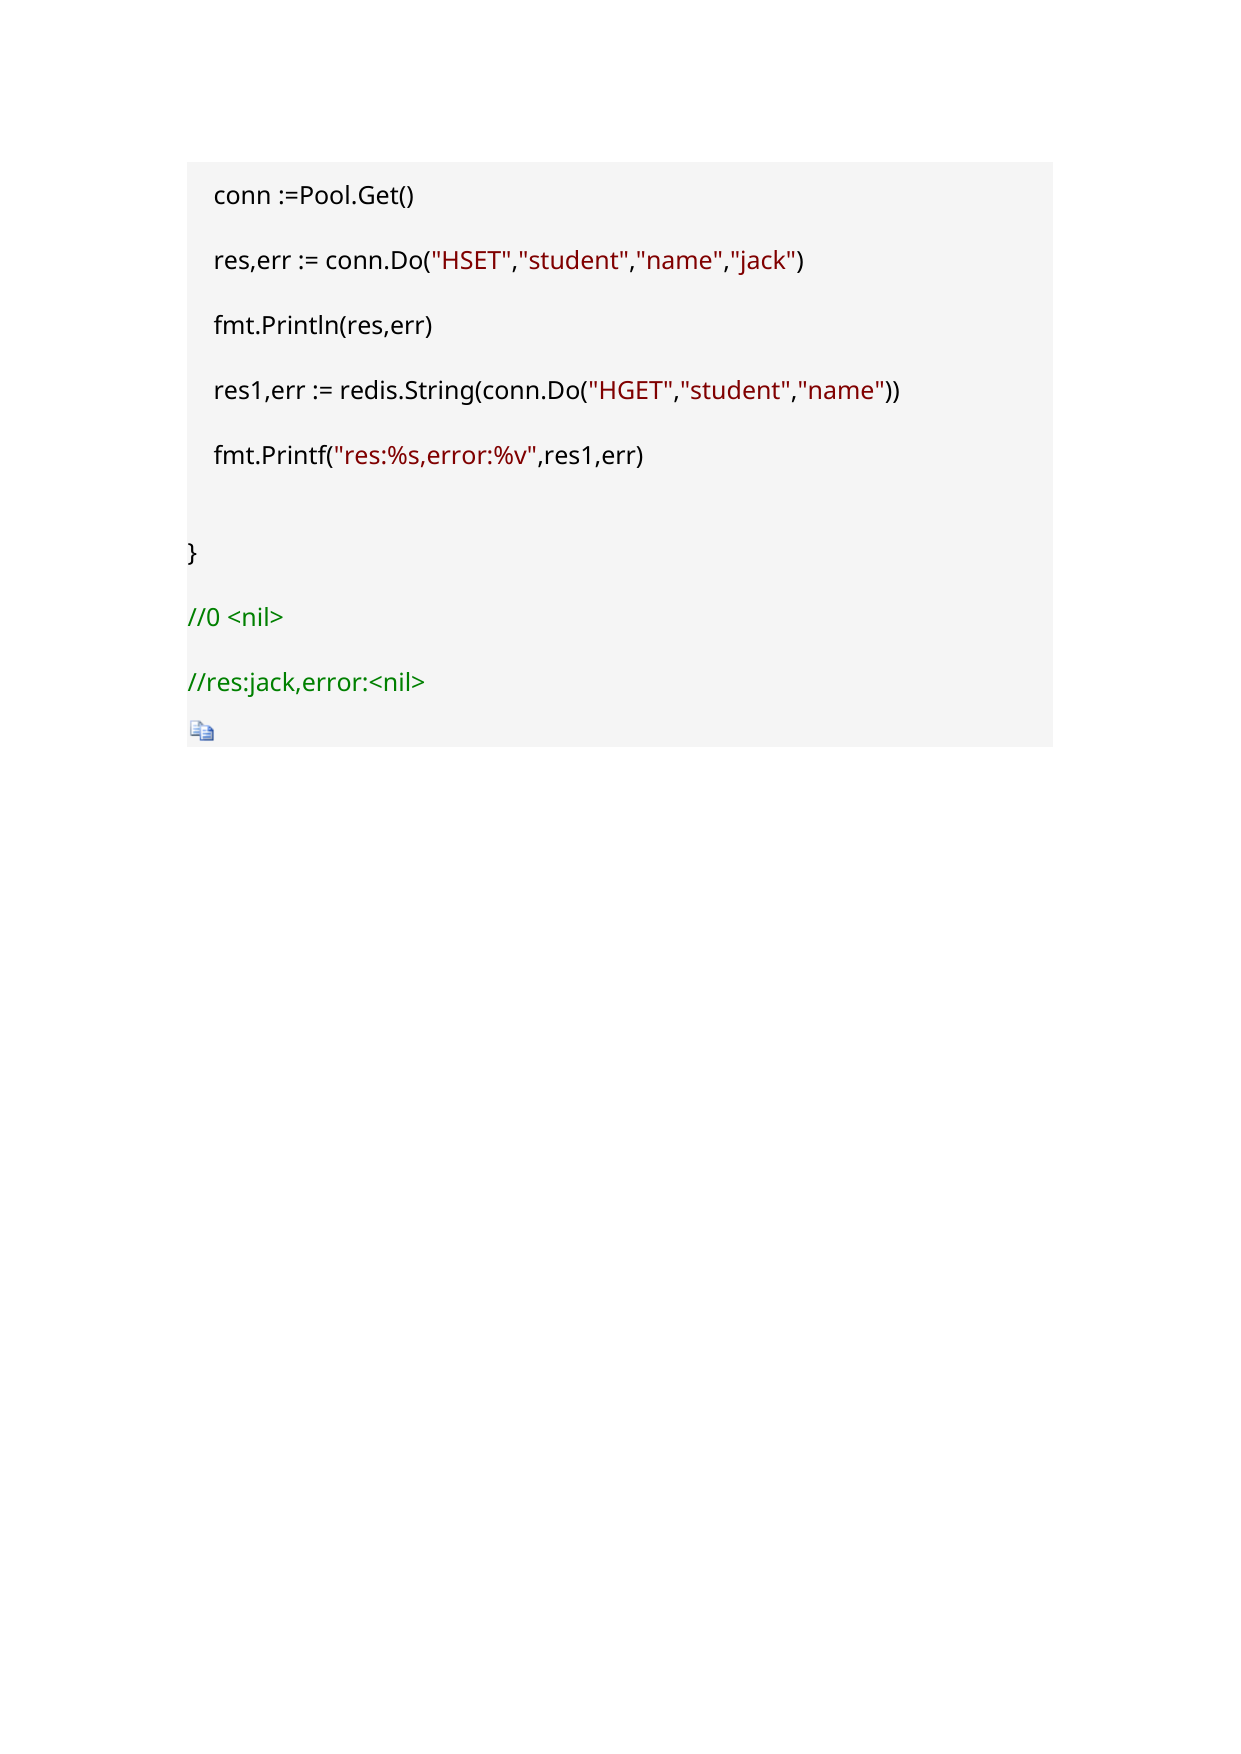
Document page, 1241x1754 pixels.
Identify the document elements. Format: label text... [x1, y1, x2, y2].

text conn :=Pool.Get() [187, 162, 1053, 227]
text res,err := conn.Do("HSET","student","name","jack") [187, 227, 1053, 292]
text //0 <nil> [187, 584, 1053, 649]
text fmt.Printf("res:%s,error:%v",res1,err) [187, 422, 1053, 487]
text } [187, 519, 1053, 584]
text //res:jack,error:<nil> [187, 649, 1053, 714]
text res1,err := redis.String(conn.Do("HGET","student","name")) [187, 357, 1053, 422]
text fmt.Println(res,err) [187, 292, 1053, 357]
picture [187, 714, 219, 746]
